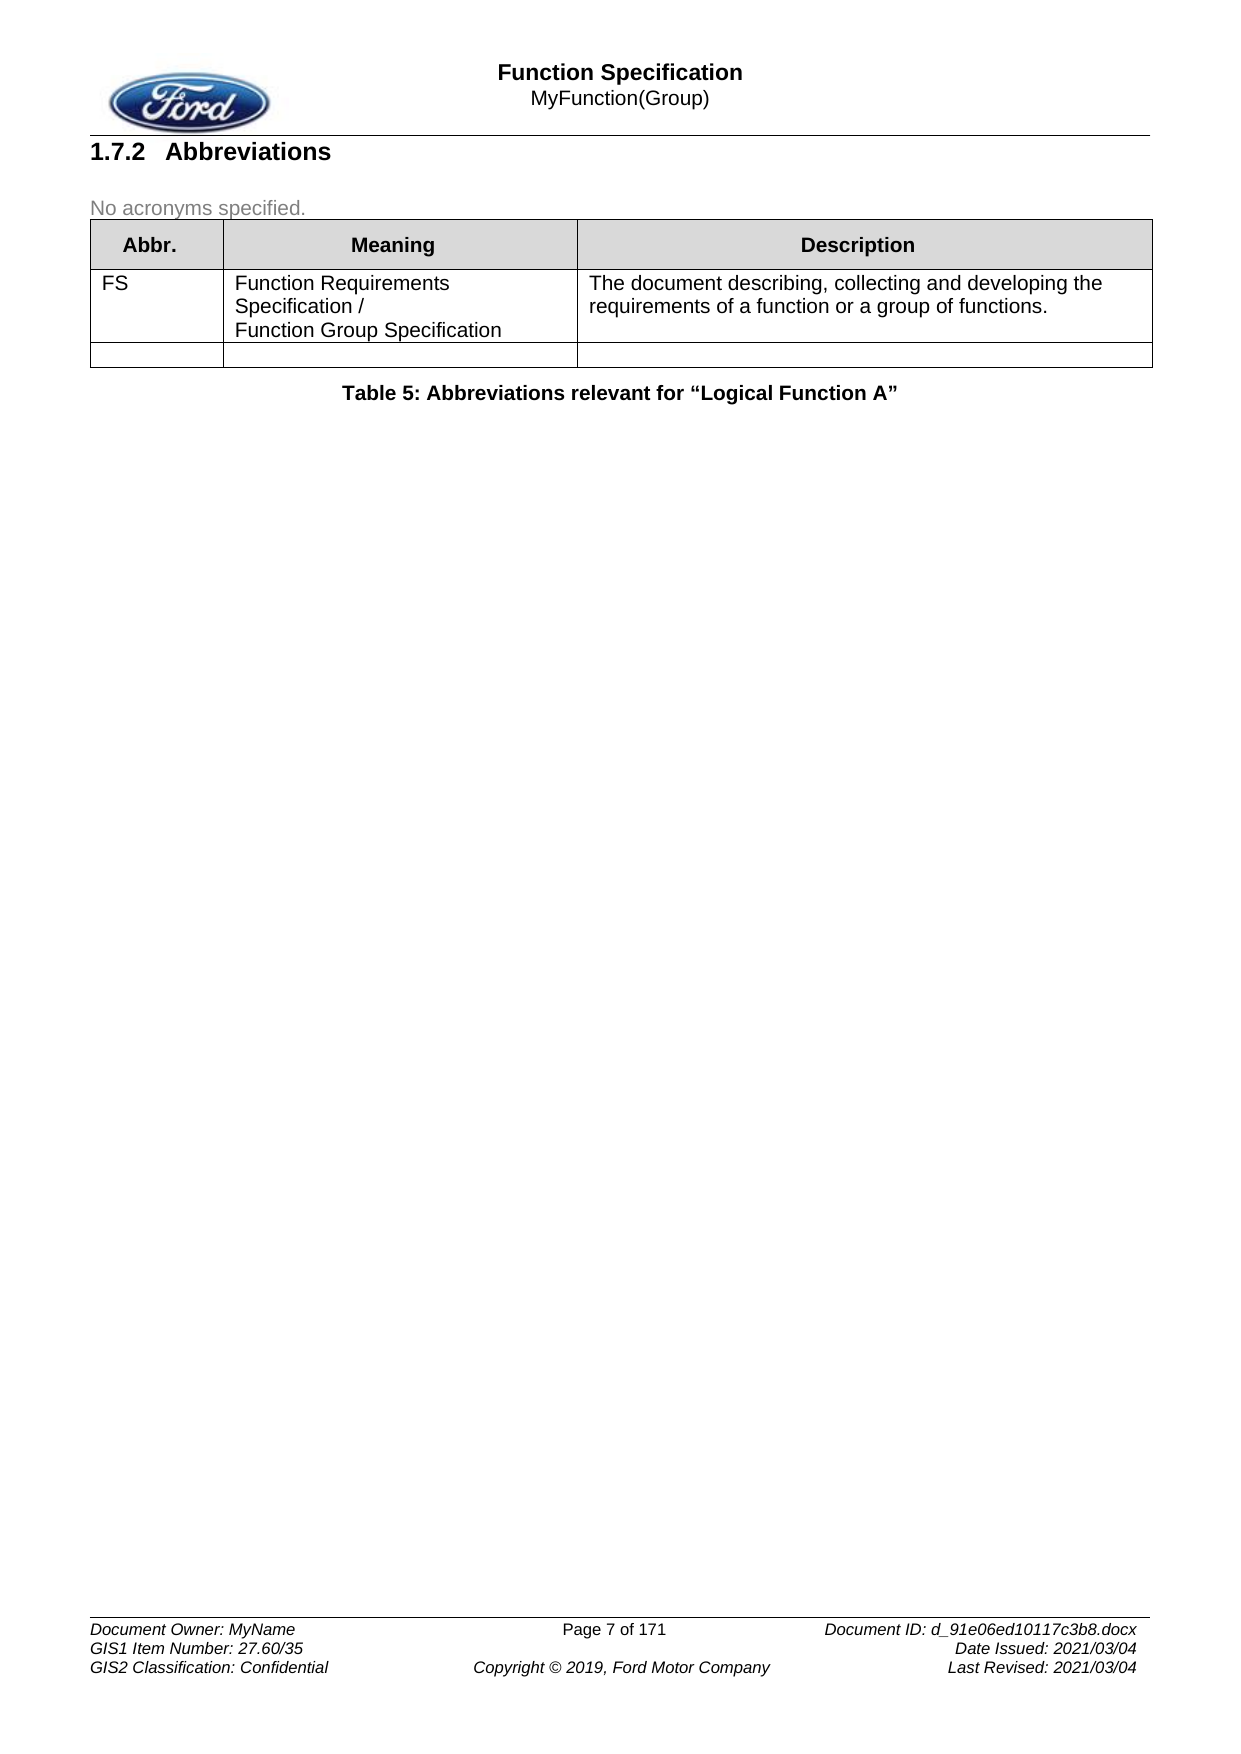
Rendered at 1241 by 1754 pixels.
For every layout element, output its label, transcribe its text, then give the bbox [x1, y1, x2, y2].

table_cell The document describing, collecting and developing the requirements of a function or a group of functions. [578, 270, 1152, 342]
table_header Description [578, 220, 1152, 269]
table_cell FS [91, 270, 223, 342]
subtitle Abbreviations [90, 136, 1150, 165]
table_cell Function Requirements Specification / Function Group Specification [224, 270, 577, 342]
table_header Abbr. [91, 220, 223, 269]
picture [89, 53, 290, 154]
table_cell [578, 343, 1152, 367]
text Table 5: Abbreviations relevant for “Logical Function A” [90, 381, 1150, 405]
text No acronyms specified. [90, 195, 1150, 219]
table_cell [224, 343, 577, 367]
table_header Meaning [224, 220, 577, 269]
table_cell [91, 343, 223, 367]
